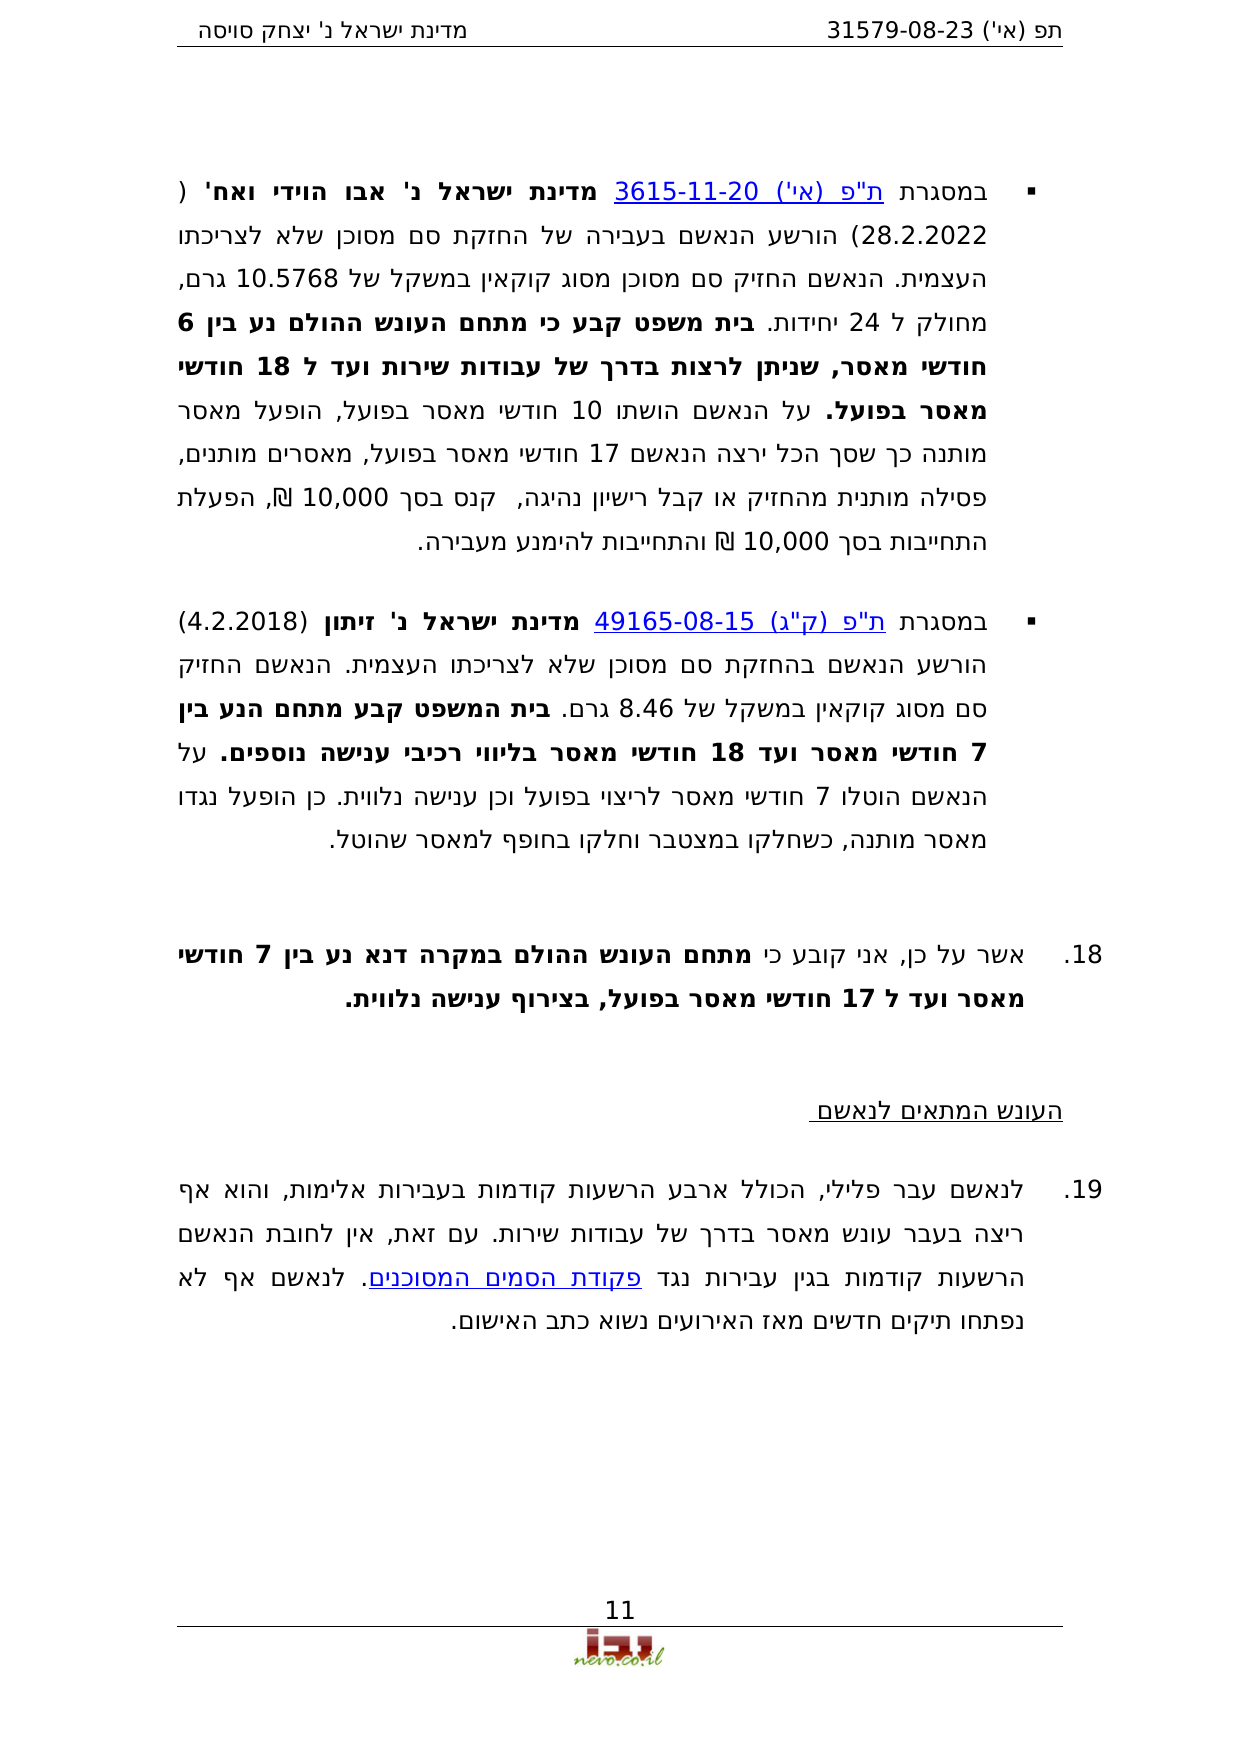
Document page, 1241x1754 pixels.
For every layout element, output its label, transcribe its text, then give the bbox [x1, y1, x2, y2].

list לנאשם עבר פלילי, הכולל ארבע הרשעות קודמות בעבירות אלימות, והוא אף ריצה בעבר עונש מאסר בדרך של עבודות שירות. עם זאת, אין לחובת הנאשם הרשעות קודמות בגין עבירות נגד פקודת הסמים המסוכנים. לנאשם אף לא נפתחו תיקים חדשים מאז האירועים נשוא כתב האישום. [177, 1175, 1063, 1336]
list אשר על כן, אני קובע כי מתחם העונש ההולם במקרה דנא נע בין 7 חודשי מאסר ועד ל 17 חודשי מאסר בפועל, בצירוף ענישה נלווית. [177, 941, 1063, 1013]
list במסגרת ת"פ (אי') 3615-11-20 מדינת ישראל נ' אבו הוידי ואח' (28.2.2022) הורשע הנאשם בעבירה של החזקת סם מסוכן שלא לצריכתו העצמית. הנאשם החזיק סם מסוכן מסוג קוקאין במשקל של 10.5768 גרם, מחולק ל 24 יחידות. בית משפט קבע כי מתחם העונש ההולם נע בין 6 חודשי מאסר, שניתן לרצות בדרך של עבודות שירות ועד ל 18 חודשי מאסר בפועל. על הנאשם הושתו 10 חודשי מאסר בפועל, הופעל מאסר מותנה כך שסך הכל ירצה הנאשם 17 חודשי מאסר בפועל, מאסרים מותנים, פסילה מותנית מהחזיק או קבל רישיון נהיגה, קנס בסך 10,000 ₪, הפעלת התחייבות בסך 10,000 ₪ והתחייבות להימנע מעבירה. [177, 177, 1026, 556]
list במסגרת ת"פ (ק"ג) 49165-08-15 מדינת ישראל נ' זיתון (4.2.2018) הורשע הנאשם בהחזקת סם מסוכן שלא לצריכתו העצמית. הנאשם החזיק סם מסוג קוקאין במשקל של 8.46 גרם. בית המשפט קבע מתחם הנע בין 7 חודשי מאסר ועד 18 חודשי מאסר בליווי רכיבי ענישה נוספים. על הנאשם הוטלו 7 חודשי מאסר לריצוי בפועל וכן ענישה נלווית. כן הופעל נגדו מאסר מותנה, כשחלקו במצטבר וחלקו בחופף למאסר שהוטל. [177, 607, 1026, 854]
text העונש המתאים לנאשם [177, 1096, 1063, 1125]
picture [574, 1628, 666, 1667]
